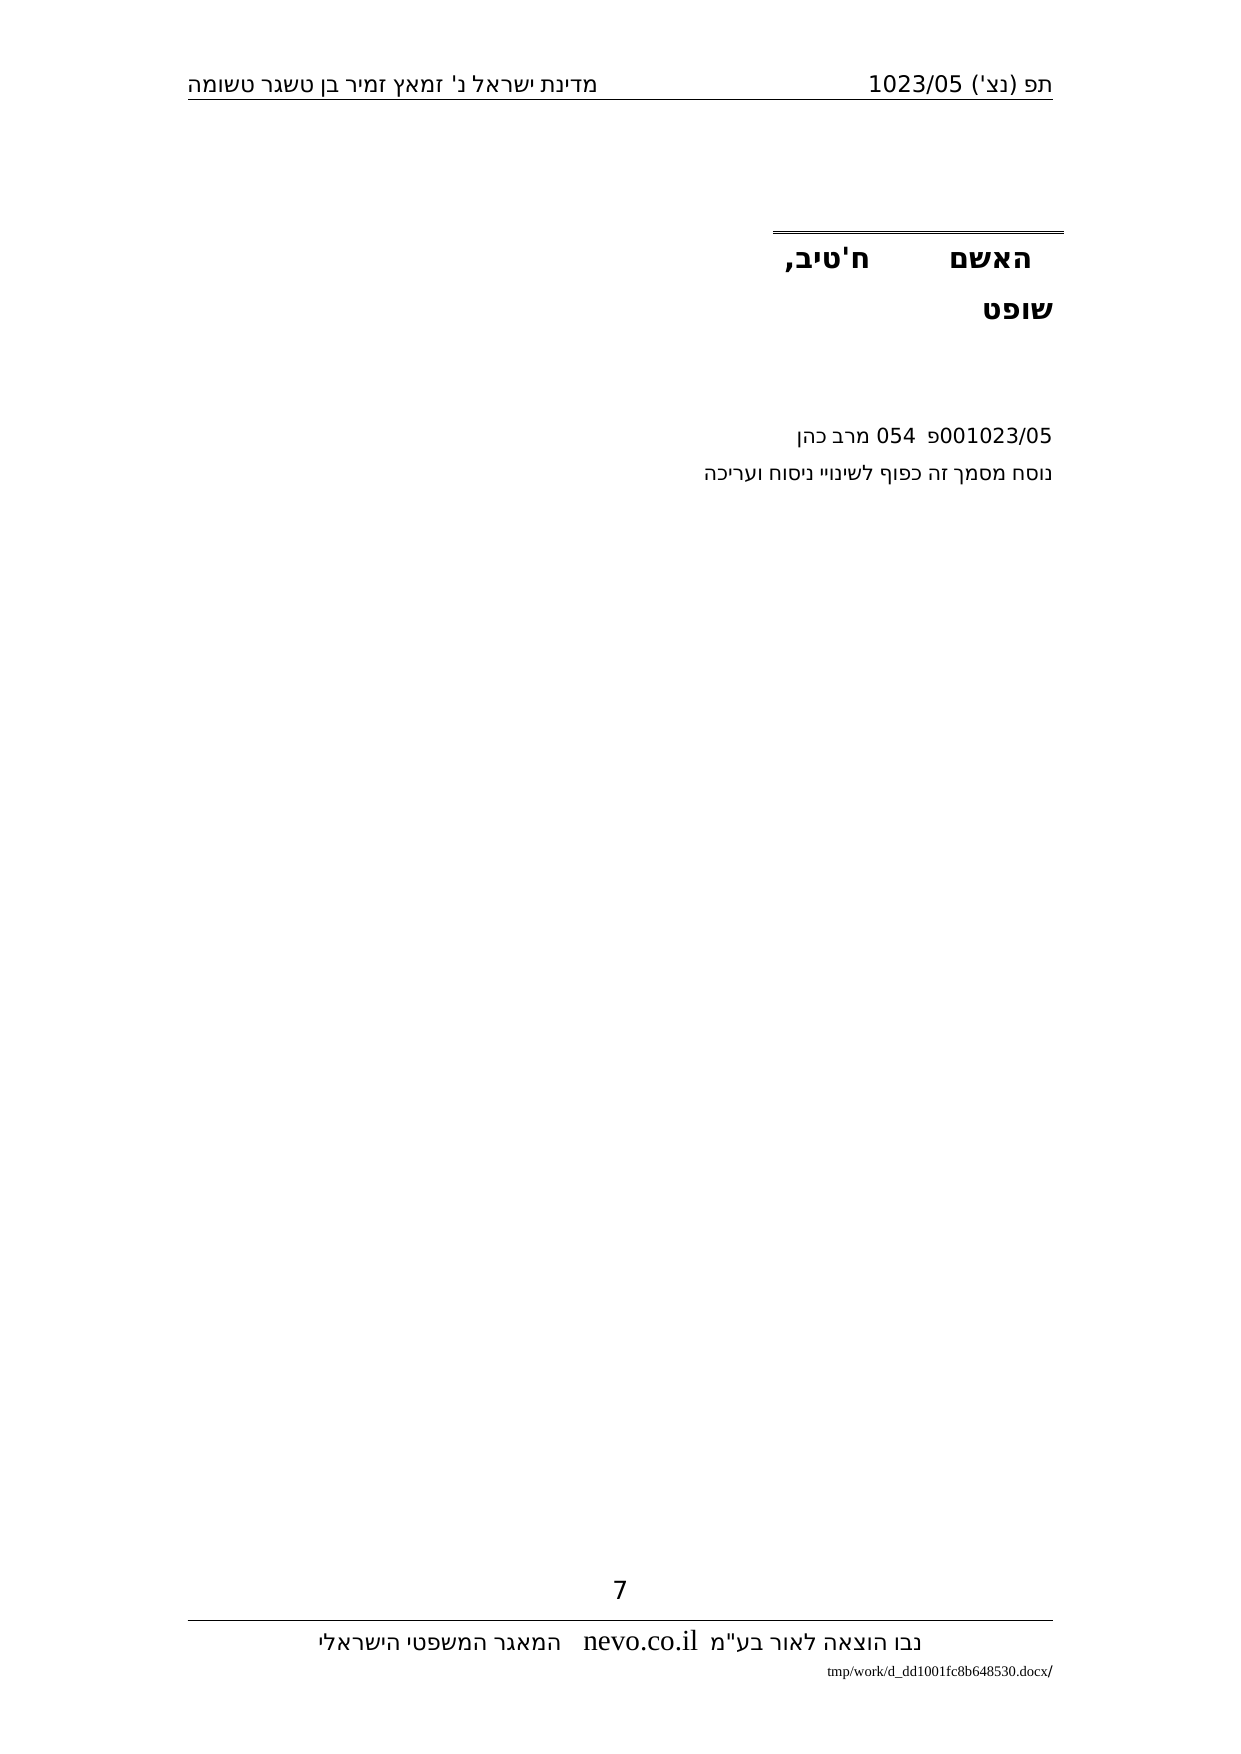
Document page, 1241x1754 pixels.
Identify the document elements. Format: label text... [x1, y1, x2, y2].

text 001023/05פ 054 מרב כהן [187, 424, 1053, 449]
text נוסח מסמך זה כפוף לשינויי ניסוח ועריכה [187, 461, 1053, 485]
table_header 5129371האשם ח'טיב, שופט [773, 234, 1064, 338]
